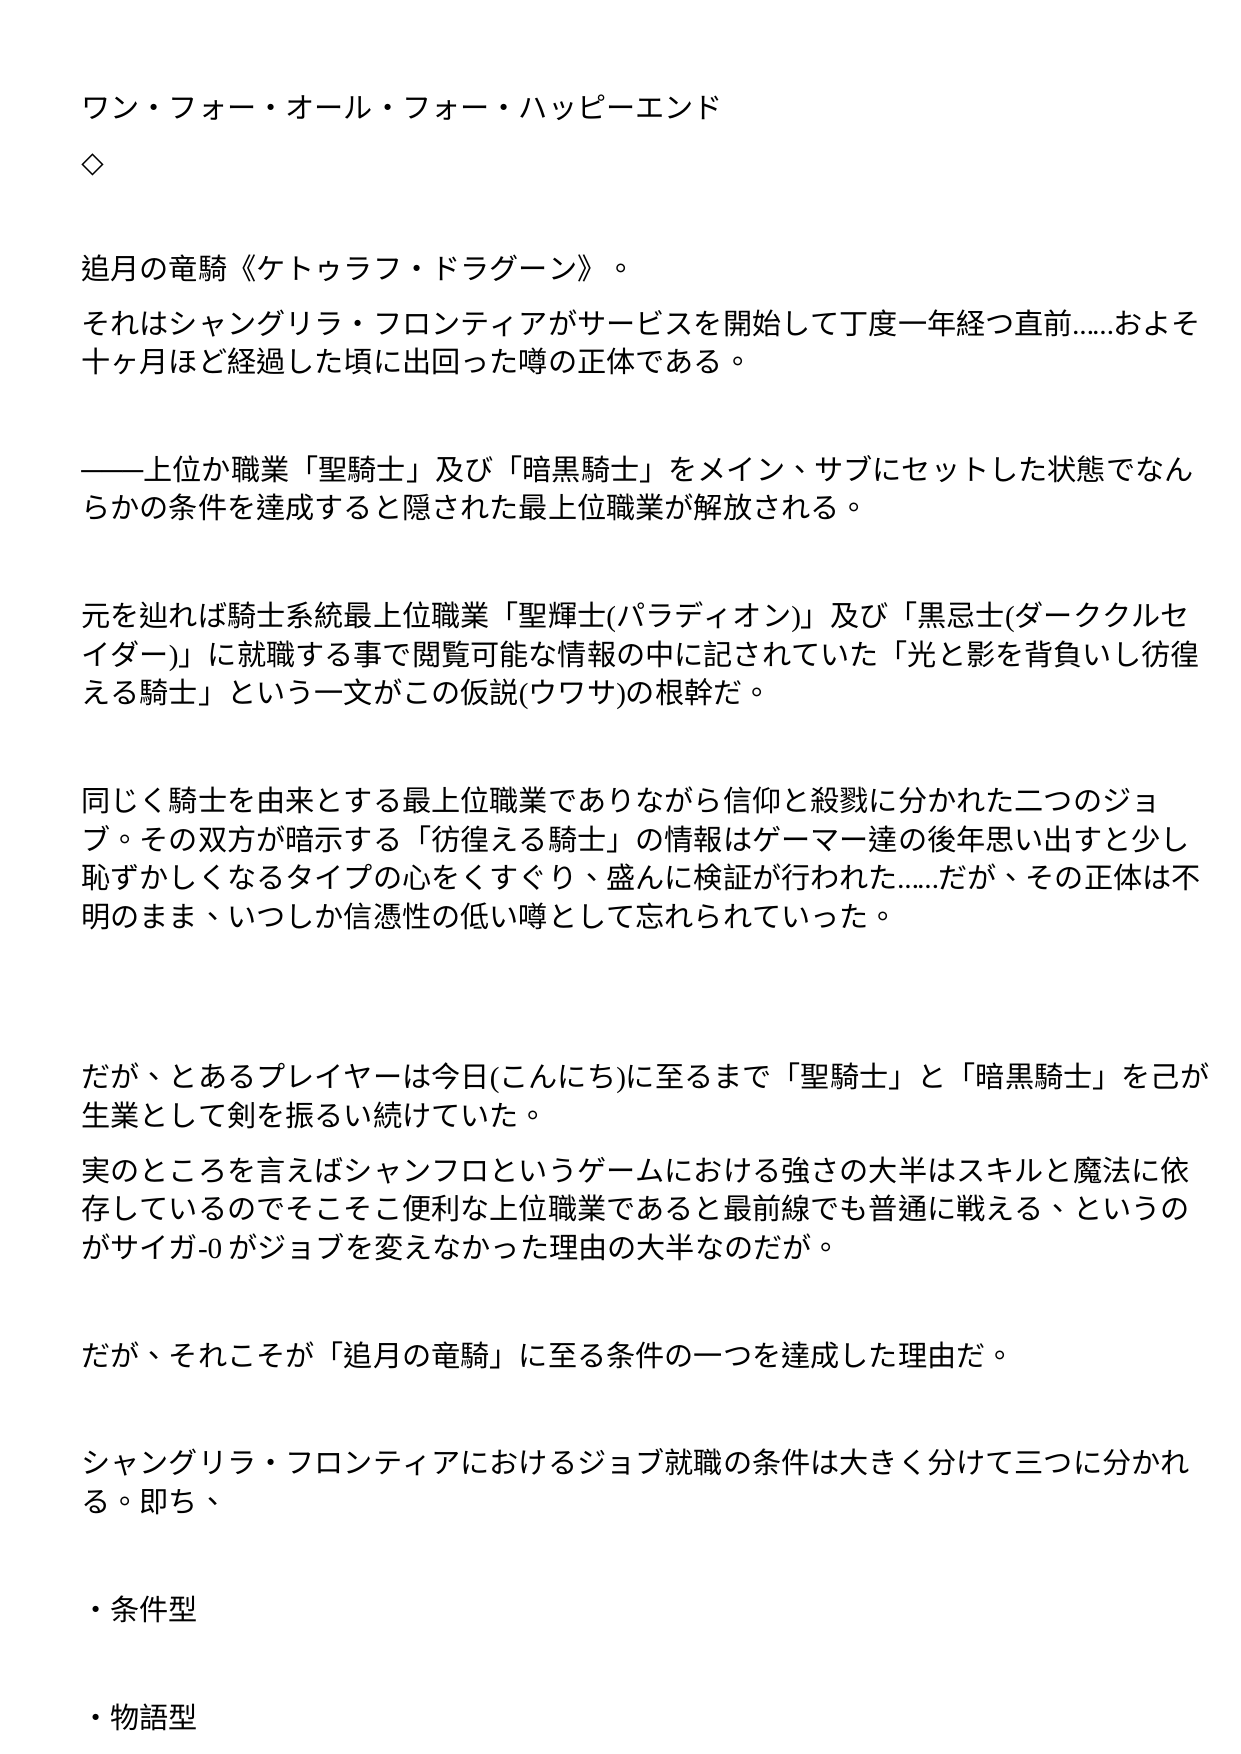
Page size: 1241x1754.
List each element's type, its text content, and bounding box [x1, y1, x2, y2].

text だが、それこそが「追月の竜騎」に至る条件の一つを達成した理由だ。 [81, 1338, 1215, 1373]
text ───上位か職業「聖騎士」及び「暗黒騎士」をメイン、サブにセットした状態でなんらかの条件を達成すると隠された最上位職業が解放される。 [81, 452, 1215, 526]
text 同じく騎士を由来とする最上位職業でありながら信仰と殺戮に分かれた二つのジョブ。その双方が暗示する「彷徨える騎士」の情報はゲーマー達の後年思い出すと少し恥ずかしくなるタイプの心をくすぐり、盛んに検証が行われた……だが、その正体は不明のまま、いつしか信憑性の低い噂として忘れられていった。 [81, 783, 1215, 934]
text 実のところを言えばシャンフロというゲームにおける強さの大半はスキルと魔法に依存しているのでそこそこ便利な上位職業であると最前線でも普通に戦える、というのがサイガ-0がジョブを変えなかった理由の大半なのだが。 [81, 1153, 1215, 1265]
text ◇ [81, 145, 1215, 179]
text だが、とあるプレイヤーは今日(こんにち)に至るまで「聖騎士」と「暗黒騎士」を己が生業として剣を振るい続けていた。 [81, 1059, 1215, 1133]
text 追月の竜騎《ケトゥラフ・ドラグーン》。 [81, 251, 1215, 286]
text シャングリラ・フロンティアにおけるジョブ就職の条件は大きく分けて三つに分かれる。即ち、 [81, 1446, 1215, 1520]
text 元を辿れば騎士系統最上位職業「聖輝士(パラディオン)」及び「黒忌士(ダーククルセイダー)」に就職する事で閲覧可能な情報の中に記されていた「光と影を背負いし彷徨える騎士」という一文がこの仮説(ウワサ)の根幹だ。 [81, 598, 1215, 711]
text それはシャングリラ・フロンティアがサービスを開始して丁度一年経つ直前……およそ十ヶ月ほど経過した頃に出回った噂の正体である。 [81, 306, 1215, 380]
text ワン・フォー・オール・フォー・ハッピーエンド [81, 90, 1215, 126]
text ・条件型 [81, 1592, 1215, 1628]
text ・物語型 [81, 1700, 1215, 1736]
